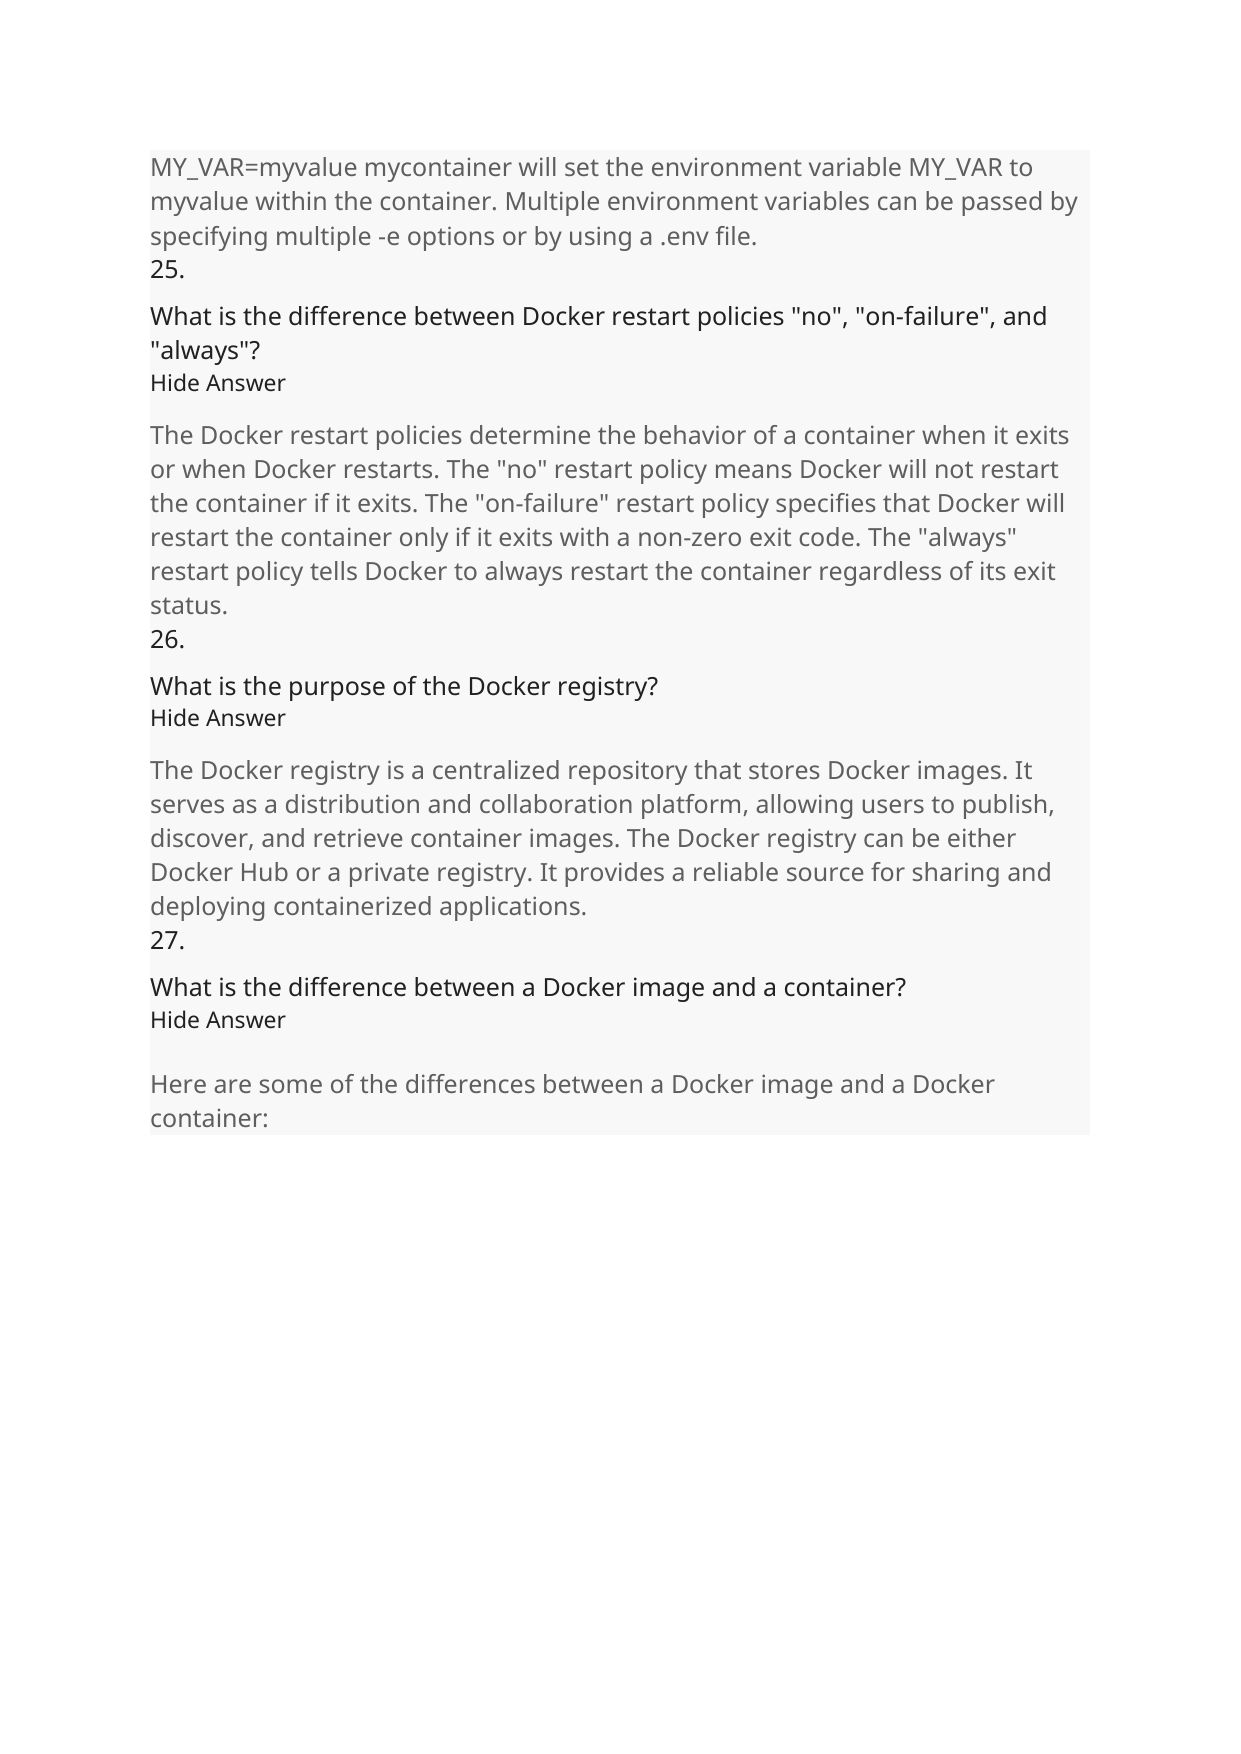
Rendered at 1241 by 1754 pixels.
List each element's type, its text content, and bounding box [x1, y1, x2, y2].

text Hide Answer [150, 702, 1090, 733]
subtitle 27. [150, 923, 1090, 957]
text What is the difference between Docker restart policies "no", "on-failure", and "always"? [150, 299, 1090, 367]
text What is the purpose of the Docker registry? [150, 668, 1090, 702]
text The Docker restart policies determine the behavior of a container when it exits or when Docker restarts. The "no" restart policy means Docker will not restart the container if it exits. The "on-failure" restart policy specifies that Docker will restart the container only if it exits with a non-zero exit code. The "always" restart policy tells Docker to always restart the container regardless of its exit status. [150, 417, 1090, 622]
subtitle 26. [150, 622, 1090, 656]
subtitle 25. [150, 252, 1090, 286]
text Hide Answer [150, 1004, 1090, 1035]
text The Docker registry is a centralized repository that stores Docker images. It serves as a distribution and collaboration platform, allowing users to publish, discover, and retrieve container images. The Docker registry can be either Docker Hub or a private registry. It provides a reliable source for sharing and deploying containerized applications. [150, 753, 1090, 923]
text What is the difference between a Docker image and a container? [150, 969, 1090, 1004]
text Hide Answer [150, 367, 1090, 398]
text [150, 150, 1090, 252]
text Here are some of the differences between a Docker image and a Docker container: [150, 1067, 1090, 1135]
